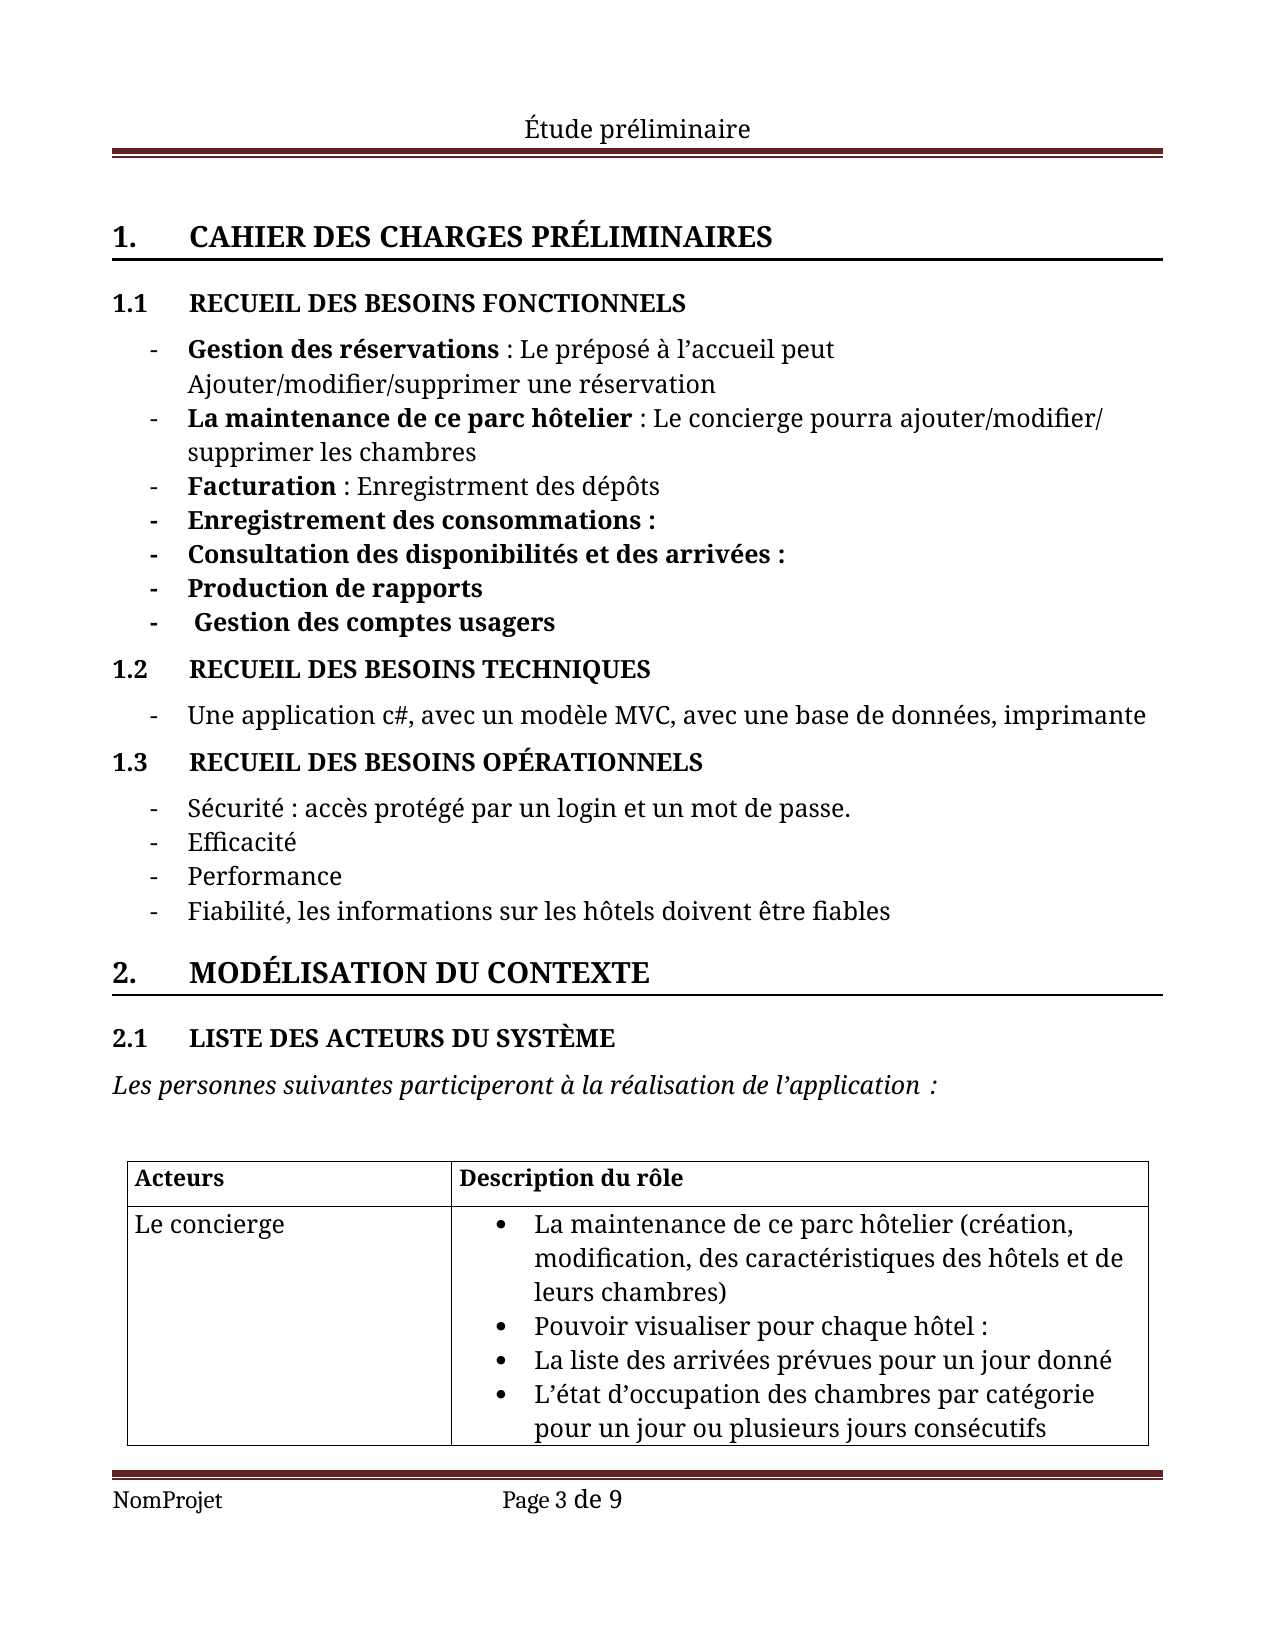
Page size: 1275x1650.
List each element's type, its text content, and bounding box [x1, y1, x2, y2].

subtitle Recueil des besoins fonctionnels [112, 286, 1163, 320]
list Une application c#, avec un modèle MVC, avec une base de données, imprimante [150, 698, 1163, 732]
subtitle Recueil des besoins OPÉRATIONNELS [112, 744, 1163, 778]
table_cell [452, 1207, 1148, 1445]
list Consultation des disponibilités et des arrivées : [150, 537, 1163, 571]
list Gestion des réservations : Le préposé à l’accueil peut Ajouter/modifier/supprimer une réservation [150, 332, 1163, 400]
text Les personnes suivantes participeront à la réalisation de l’application : [112, 1068, 1163, 1102]
subtitle Recueil des besoins TECHNIQUES [112, 651, 1163, 685]
list La maintenance de ce parc hôtelier : Le concierge pourra ajouter/modifier/ supprimer les chambres [150, 400, 1163, 468]
subtitle Liste des acteurs du système [112, 1021, 1163, 1055]
list Fiabilité, les informations sur les hôtels doivent être fiables [150, 893, 1163, 927]
subtitle cahier des charges préliminaires [112, 217, 1163, 258]
list Efficacité [150, 825, 1163, 859]
table_header Acteurs [128, 1162, 451, 1206]
list Sécurité : accès protégé par un login et un mot de passe. [150, 791, 1163, 825]
list Performance [150, 859, 1163, 893]
subtitle Modélisation du contexte [112, 952, 1163, 994]
list Enregistrement des consommations : [150, 502, 1163, 537]
table_header Description du rôle [452, 1162, 1148, 1206]
table_cell Le concierge [128, 1207, 451, 1445]
list Production de rapports [150, 571, 1163, 605]
list Facturation : Enregistrment des dépôts [150, 468, 1163, 502]
list Gestion des comptes usagers [150, 605, 1163, 639]
